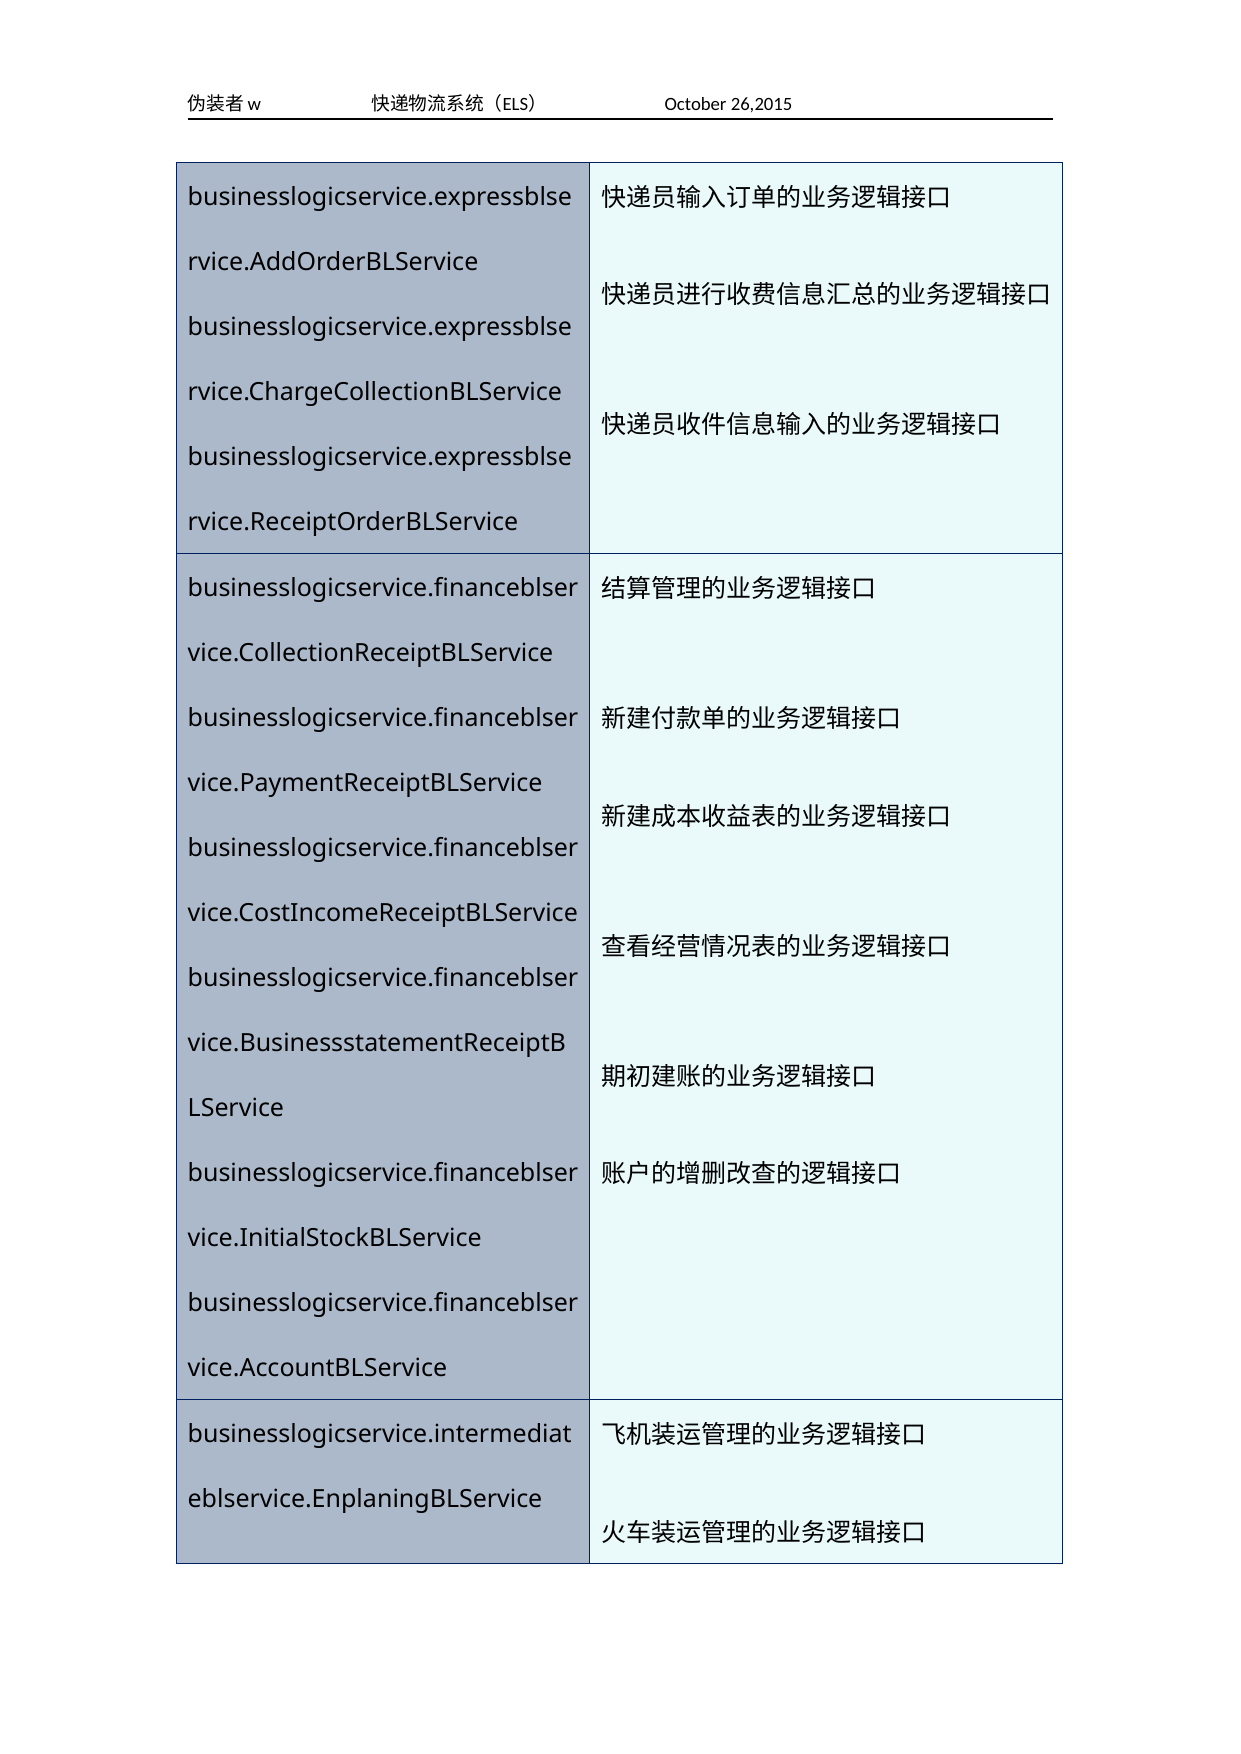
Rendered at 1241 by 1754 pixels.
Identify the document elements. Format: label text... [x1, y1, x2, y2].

table_cell 结算管理的业务逻辑接口 新建付款单的业务逻辑接口 新建成本收益表的业务逻辑接口 查看经营情况表的业务逻辑接口 期初建账的业务逻辑接口 账户的增删改查的逻辑接口 [590, 554, 1062, 1399]
table_cell businesslogicservice.financeblservice.CollectionReceiptBLService businesslogicservice.financeblservice.PaymentReceiptBLService businesslogicservice.financeblservice.CostIncomeReceiptBLService businesslogicservice.financeblservice.BusinessstatementReceiptBLService businesslogicservice.financeblservice.InitialStockBLService businesslogicservice.financeblservice.AccountBLService [177, 554, 589, 1399]
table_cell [590, 163, 1062, 553]
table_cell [177, 1400, 589, 1563]
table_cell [590, 1400, 1062, 1563]
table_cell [177, 163, 589, 553]
